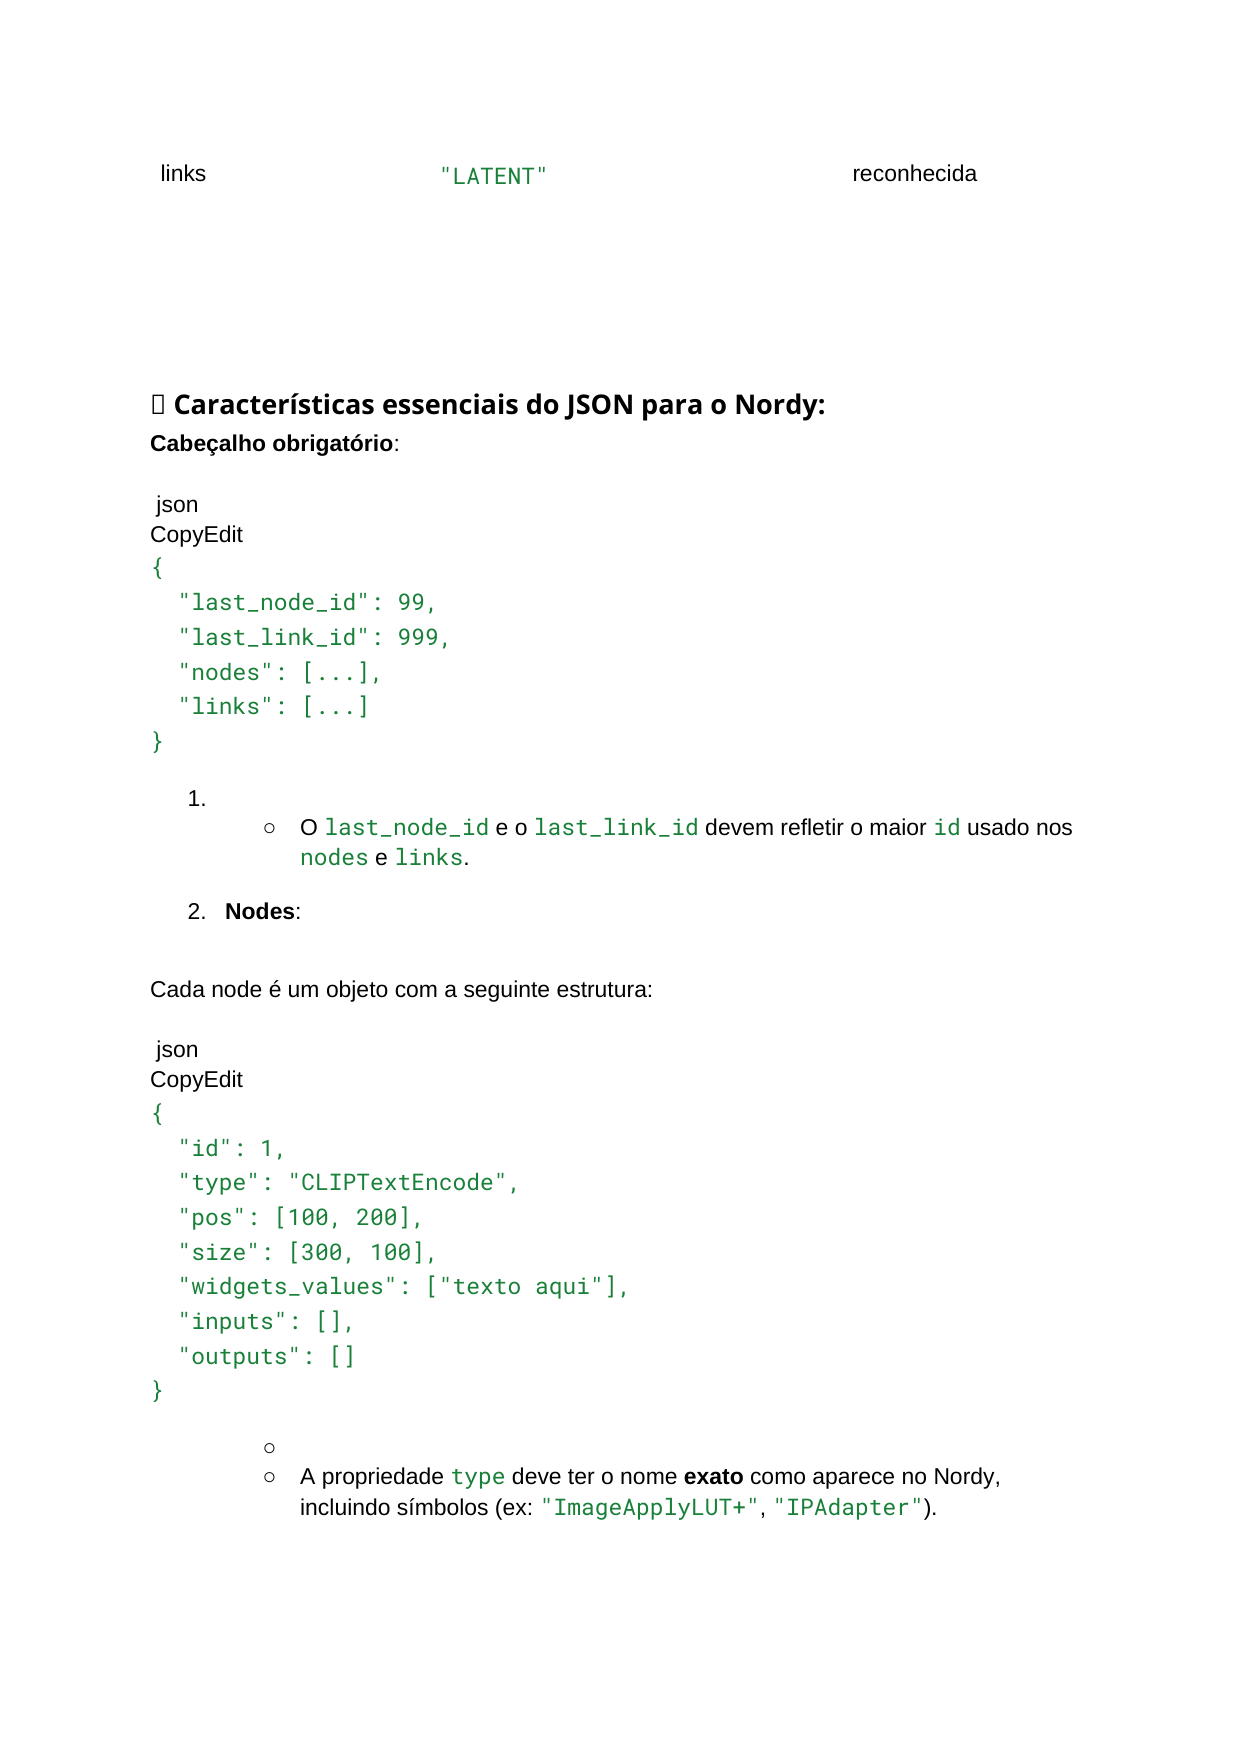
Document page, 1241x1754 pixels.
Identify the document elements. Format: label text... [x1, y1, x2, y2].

subtitle ✅ Características essenciais do JSON para o Nordy: [150, 385, 1090, 422]
text "type": "CLIPTextEncode", [150, 1167, 1090, 1197]
text "inputs": [], [150, 1305, 1090, 1336]
text Cabeçalho obrigatório: json CopyEdit { [150, 430, 1090, 582]
text Cada node é um objeto com a seguinte estrutura: json CopyEdit { [150, 976, 1090, 1127]
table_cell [842, 150, 1090, 205]
text "links": [...] [150, 691, 1090, 721]
list Nodes: [187, 898, 1090, 951]
text "id": 1, [150, 1132, 1090, 1162]
text "widgets_values": ["texto aqui"], [150, 1271, 1090, 1301]
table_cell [428, 150, 842, 205]
text "pos": [100, 200], [150, 1201, 1090, 1231]
text "outputs": [] [150, 1340, 1090, 1370]
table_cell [150, 150, 428, 205]
text "last_node_id": 99, [150, 586, 1090, 617]
list A propriedade type deve ter o nome exato como aparece no Nordy, incluindo símbolos (ex: "ImageApplyLUT+", "IPAdapter"). [262, 1461, 1090, 1547]
text "size": [300, 100], [150, 1236, 1090, 1266]
text } [150, 1375, 1090, 1405]
text } [150, 725, 1090, 755]
list O last_node_id e o last_link_id devem refletir o maior id usado nos nodes e links. [262, 811, 1090, 898]
text "last_link_id": 999, [150, 621, 1090, 651]
text "nodes": [...], [150, 656, 1090, 686]
